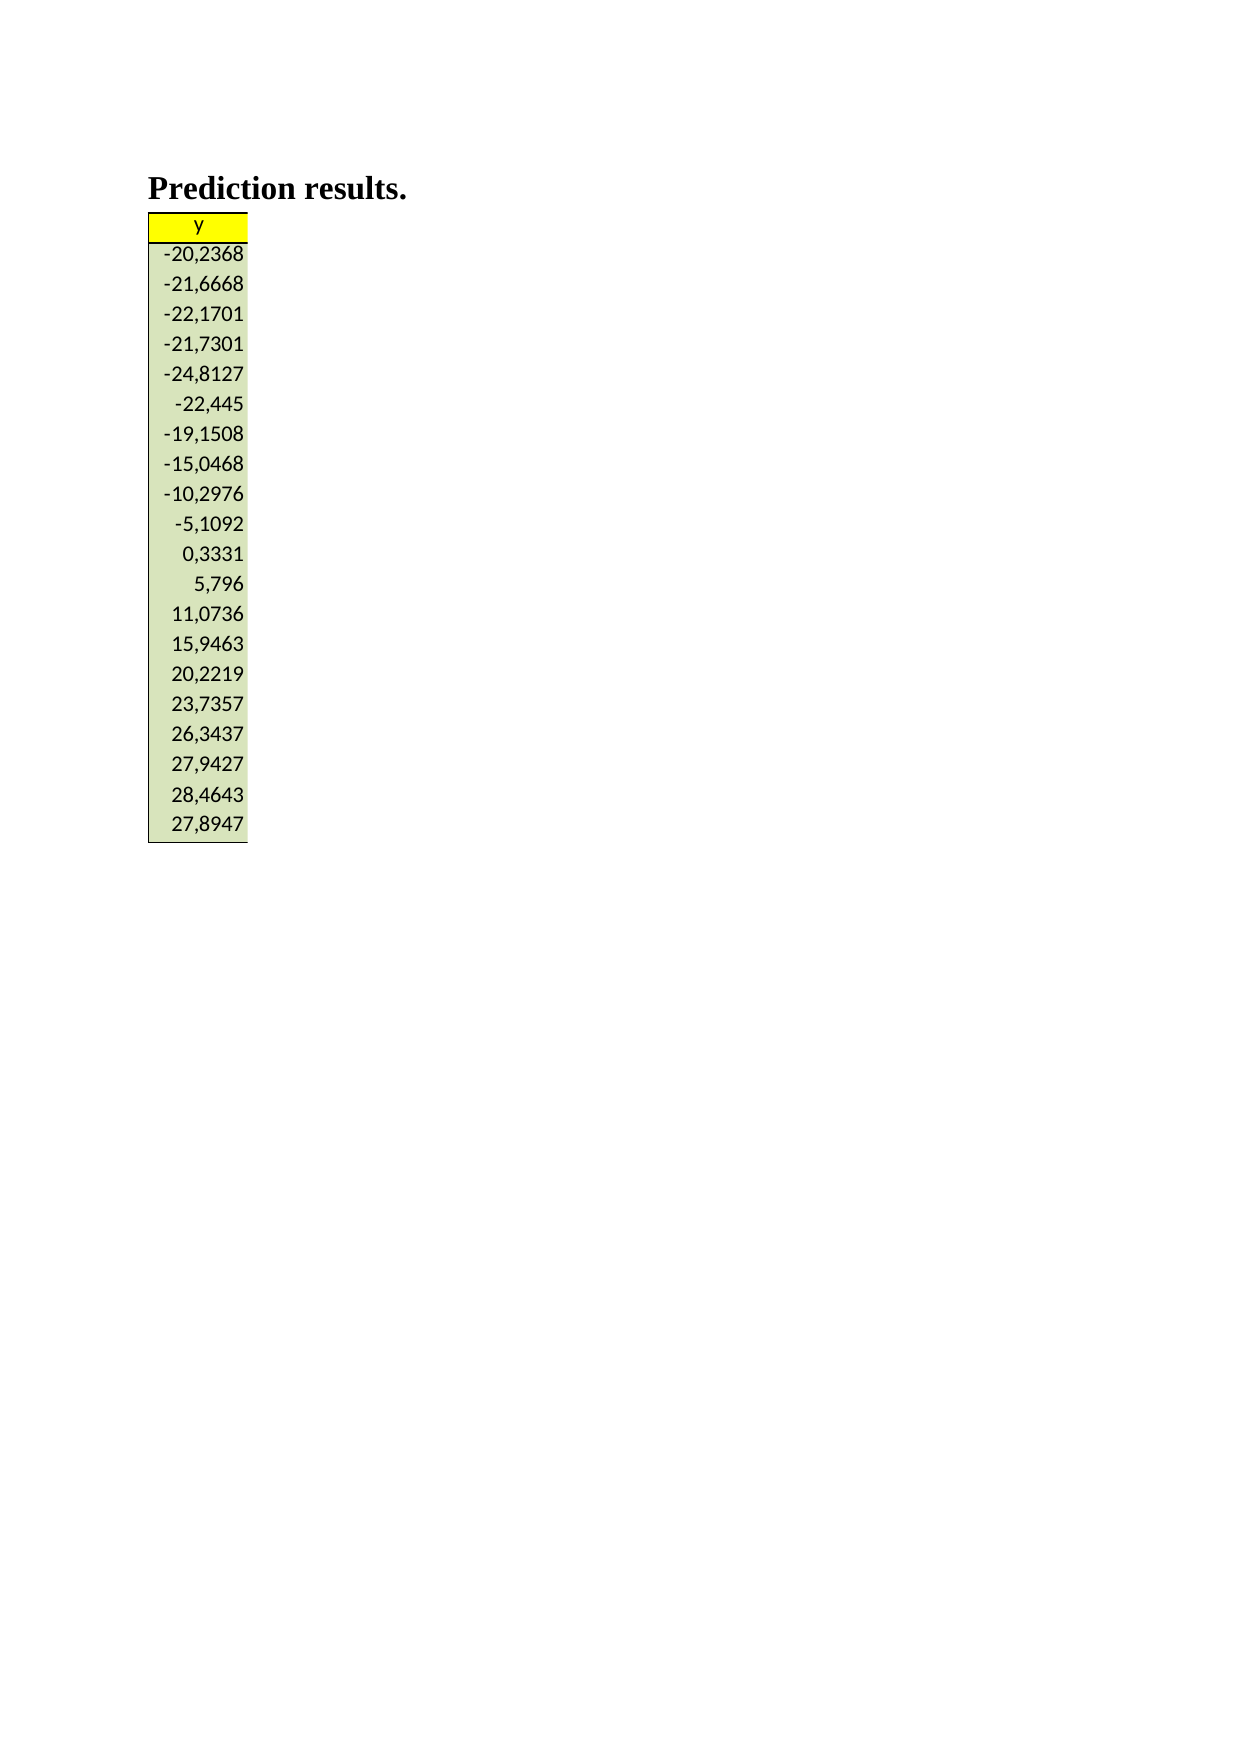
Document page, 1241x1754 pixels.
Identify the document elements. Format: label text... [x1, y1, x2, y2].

subtitle Prediction results. [148, 168, 1093, 207]
